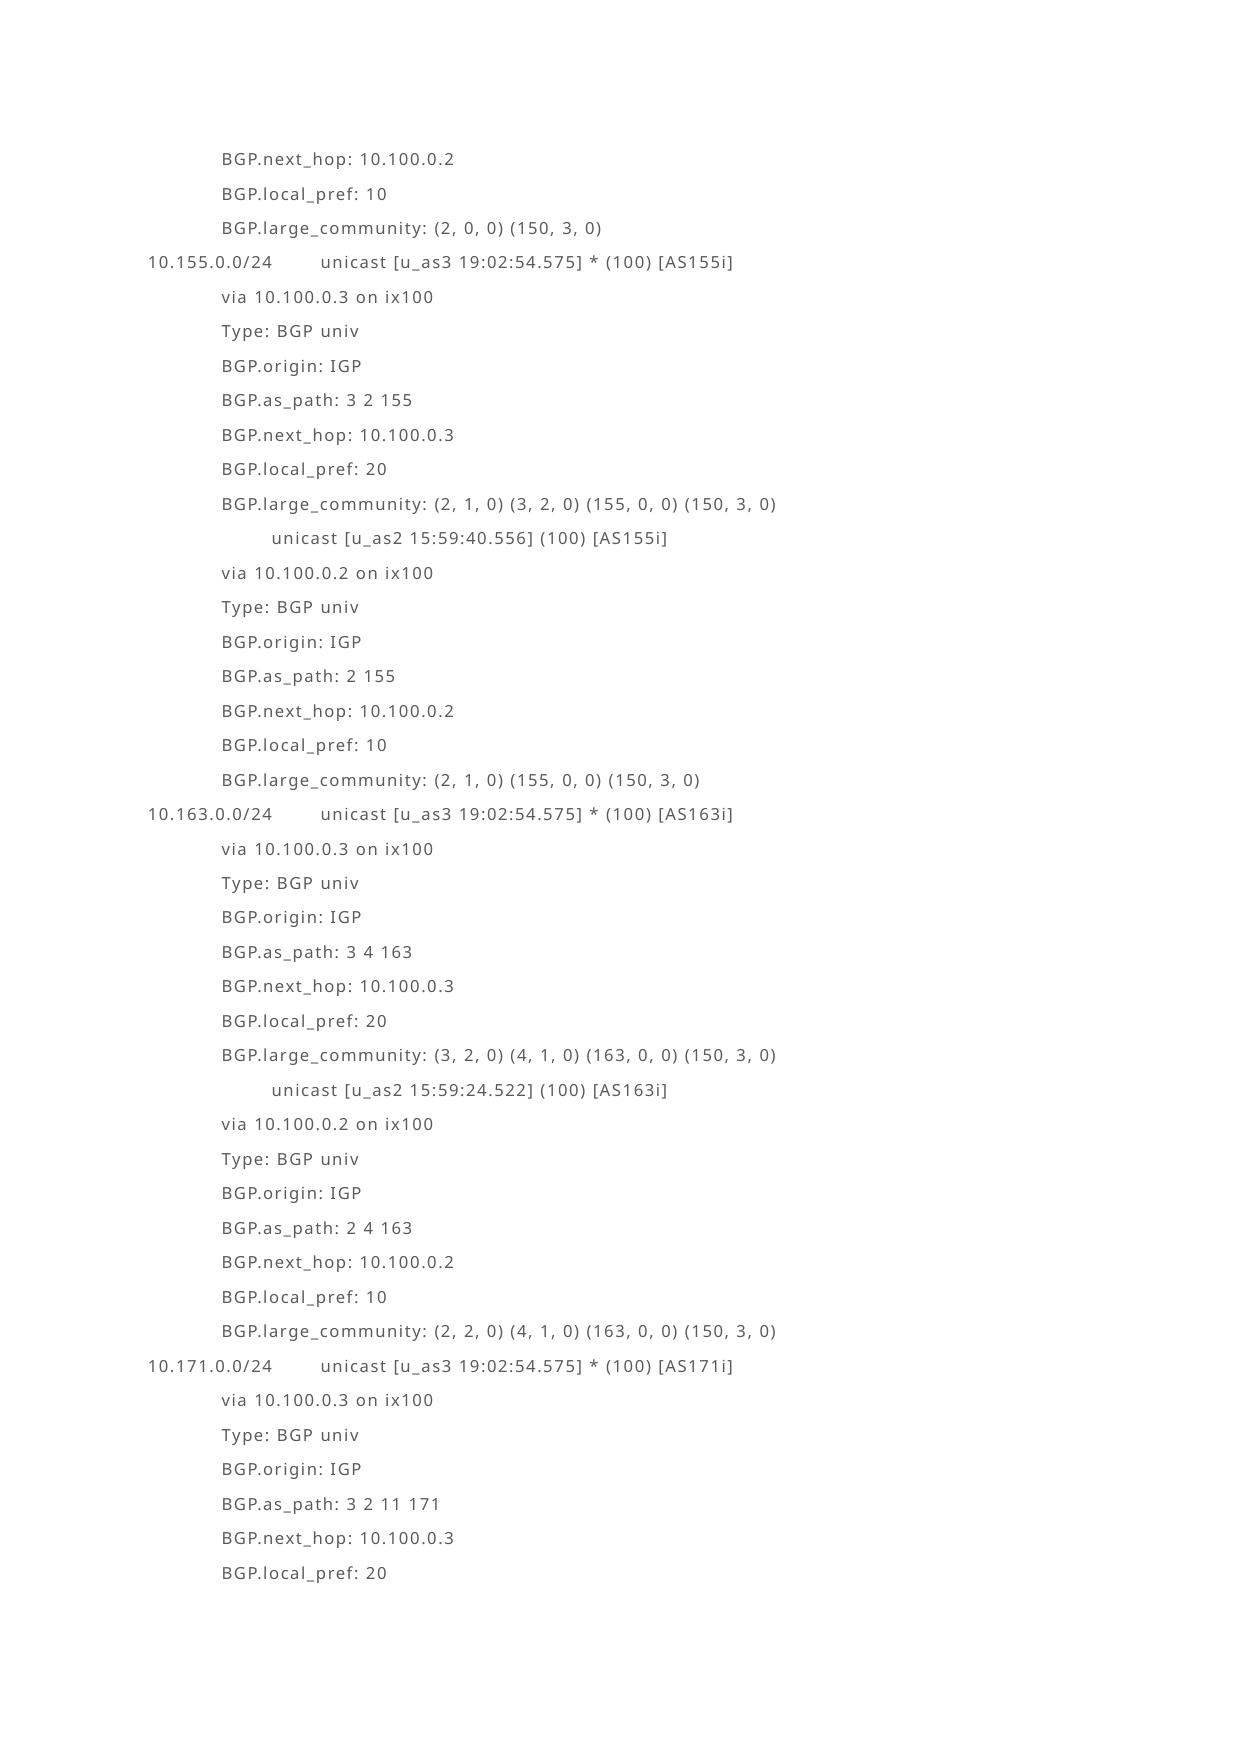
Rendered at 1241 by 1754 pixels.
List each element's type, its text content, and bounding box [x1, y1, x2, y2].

subtitle BGP.as_path: 2 4 163 [148, 1216, 1093, 1239]
subtitle BGP.next_hop: 10.100.0.3 [148, 1527, 1093, 1549]
subtitle BGP.large_community: (2, 1, 0) (3, 2, 0) (155, 0, 0) (150, 3, 0) [148, 492, 1093, 515]
subtitle Type: BGP univ [148, 872, 1093, 894]
subtitle BGP.local_pref: 20 [148, 458, 1093, 481]
subtitle via 10.100.0.3 on ix100 [148, 286, 1093, 308]
subtitle BGP.as_path: 3 2 11 171 [148, 1492, 1093, 1515]
subtitle BGP.local_pref: 10 [148, 1285, 1093, 1308]
subtitle BGP.origin: IGP [148, 630, 1093, 653]
subtitle BGP.large_community: (2, 2, 0) (4, 1, 0) (163, 0, 0) (150, 3, 0) [148, 1320, 1093, 1343]
subtitle via 10.100.0.3 on ix100 [148, 837, 1093, 860]
subtitle BGP.next_hop: 10.100.0.3 [148, 975, 1093, 998]
subtitle via 10.100.0.2 on ix100 [148, 561, 1093, 584]
subtitle Type: BGP univ [148, 1147, 1093, 1170]
subtitle BGP.next_hop: 10.100.0.2 [148, 699, 1093, 722]
subtitle BGP.large_community: (3, 2, 0) (4, 1, 0) (163, 0, 0) (150, 3, 0) [148, 1044, 1093, 1067]
subtitle BGP.local_pref: 10 [148, 734, 1093, 756]
subtitle BGP.next_hop: 10.100.0.3 [148, 423, 1093, 446]
subtitle BGP.local_pref: 20 [148, 1561, 1093, 1584]
subtitle BGP.local_pref: 20 [148, 1009, 1093, 1032]
subtitle BGP.large_community: (2, 1, 0) (155, 0, 0) (150, 3, 0) [148, 768, 1093, 791]
subtitle Type: BGP univ [148, 1423, 1093, 1446]
subtitle BGP.as_path: 3 2 155 [148, 389, 1093, 412]
subtitle BGP.as_path: 3 4 163 [148, 941, 1093, 963]
subtitle unicast [u_as2 15:59:24.522] (100) [AS163i] [148, 1078, 1093, 1101]
subtitle via 10.100.0.3 on ix100 [148, 1389, 1093, 1412]
subtitle BGP.origin: IGP [148, 1182, 1093, 1205]
subtitle BGP.origin: IGP [148, 354, 1093, 377]
subtitle BGP.origin: IGP [148, 1458, 1093, 1481]
subtitle Type: BGP univ [148, 320, 1093, 343]
subtitle via 10.100.0.2 on ix100 [148, 1113, 1093, 1136]
subtitle Type: BGP univ [148, 596, 1093, 618]
subtitle 10.163.0.0/24 unicast [u_as3 19:02:54.575] * (100) [AS163i] [148, 803, 1093, 825]
subtitle unicast [u_as2 15:59:40.556] (100) [AS155i] [148, 527, 1093, 549]
subtitle 10.155.0.0/24 unicast [u_as3 19:02:54.575] * (100) [AS155i] [148, 251, 1093, 274]
subtitle BGP.large_community: (2, 0, 0) (150, 3, 0) [148, 217, 1093, 239]
subtitle BGP.local_pref: 10 [148, 182, 1093, 205]
subtitle BGP.as_path: 2 155 [148, 665, 1093, 687]
subtitle BGP.origin: IGP [148, 906, 1093, 929]
subtitle BGP.next_hop: 10.100.0.2 [148, 148, 1093, 170]
subtitle 10.171.0.0/24 unicast [u_as3 19:02:54.575] * (100) [AS171i] [148, 1354, 1093, 1377]
subtitle BGP.next_hop: 10.100.0.2 [148, 1251, 1093, 1274]
